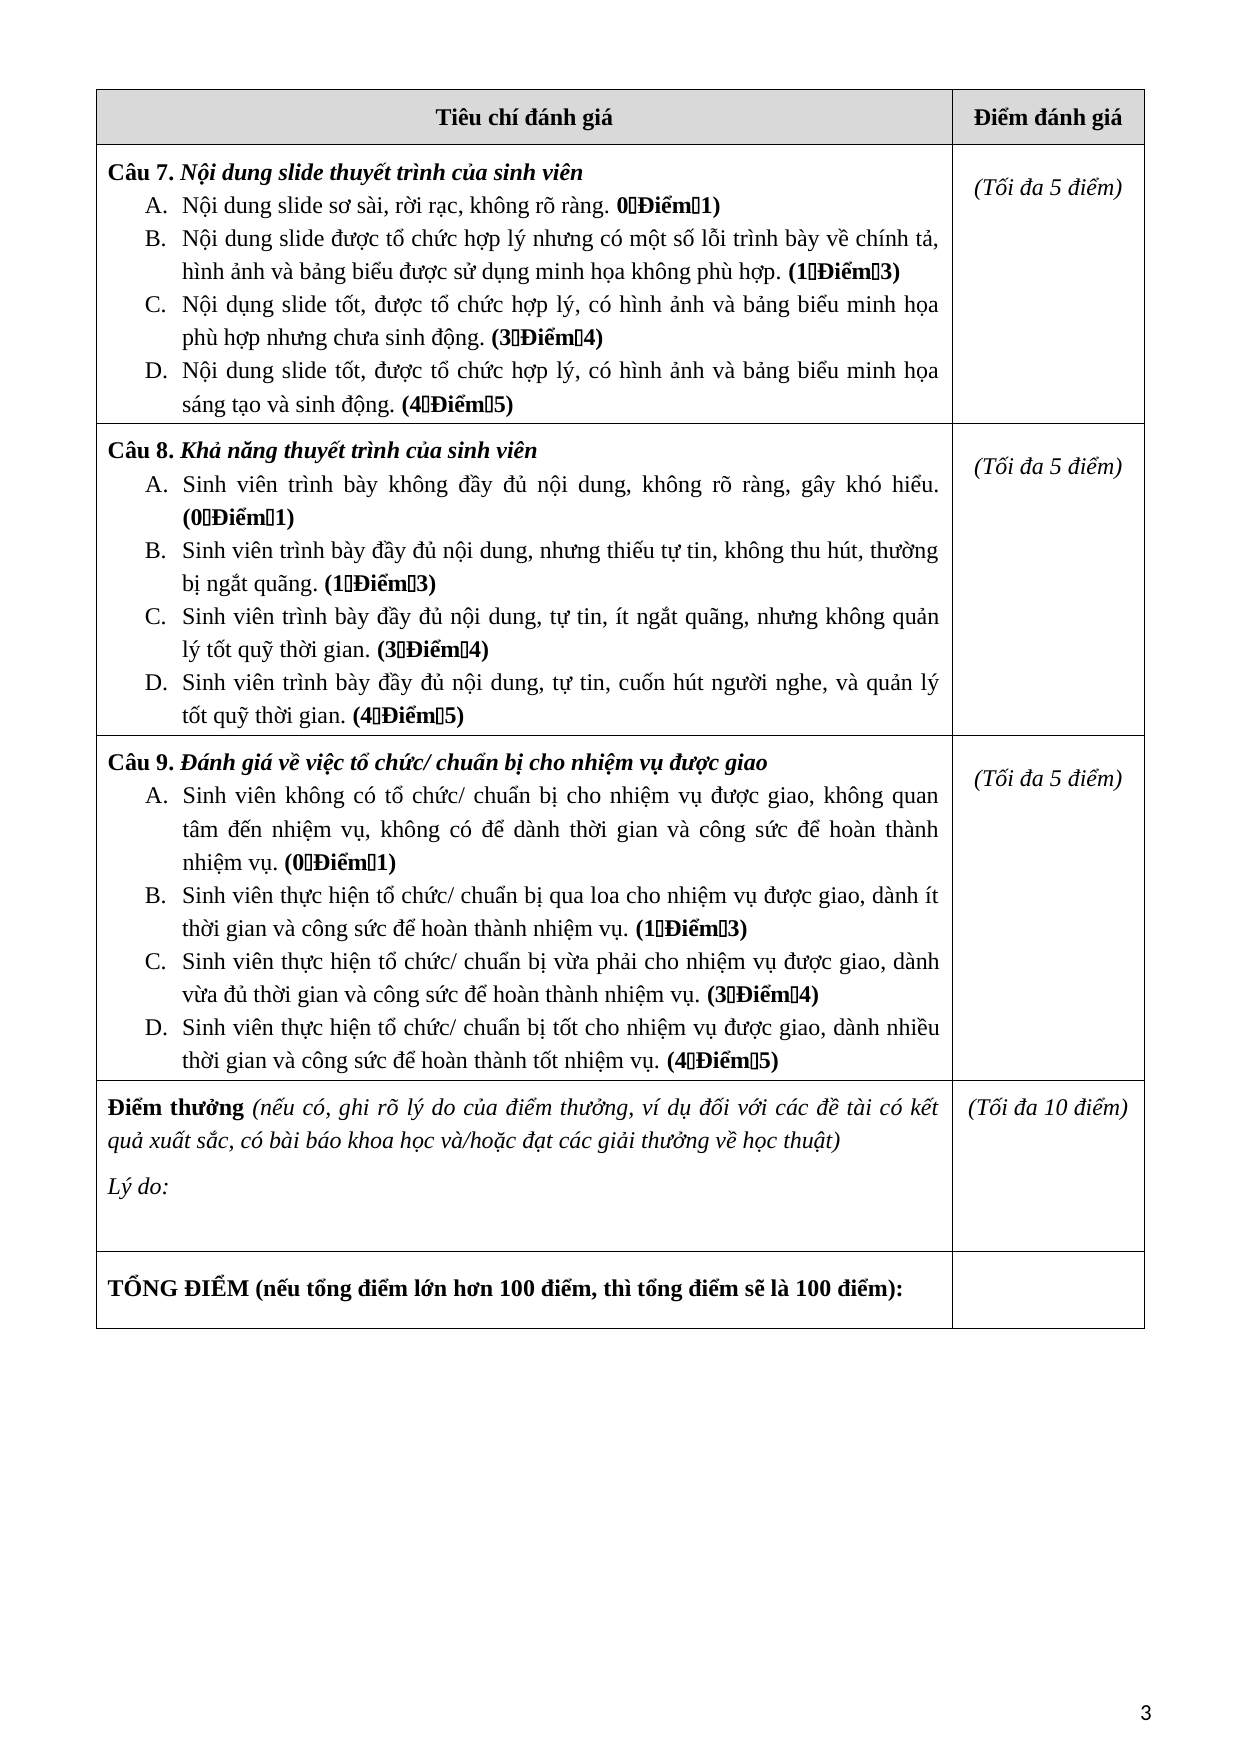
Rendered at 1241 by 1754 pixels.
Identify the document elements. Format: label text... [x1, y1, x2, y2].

table_cell Điểm thưởng (nếu có, ghi rõ lý do của điểm thưởng, ví dụ đối với các đề tài có kết quả xuất sắc, có bài báo khoa học và/hoặc đạt các giải thưởng về học thuật) Lý do: [97, 1081, 952, 1251]
table_cell (Tối đa 5 điểm) [953, 736, 1144, 1080]
table_cell (Tối đa 5 điểm) [953, 145, 1144, 423]
table_header Điểm đánh giá [953, 90, 1144, 144]
table_cell [953, 1252, 1144, 1328]
table_cell Câu 9. Đánh giá về việc tổ chức/ chuẩn bị cho nhiệm vụ được giao Sinh viên không có tổ chức/ chuẩn bị cho nhiệm vụ được giao, không quan tâm đến nhiệm vụ, không có để dành thời gian và công sức để hoàn thành nhiệm vụ. (0Điểm1) Sinh viên thực hiện tổ chức/ chuẩn bị qua loa cho nhiệm vụ được giao, dành ít thời gian và công sức để hoàn thành nhiệm vụ. (1Điểm3) Sinh viên thực hiện tổ chức/ chuẩn bị vừa phải cho nhiệm vụ được giao, dành vừa đủ thời gian và công sức để hoàn thành nhiệm vụ. (3Điểm4) Sinh viên thực hiện tổ chức/ chuẩn bị tốt cho nhiệm vụ được giao, dành nhiều thời gian và công sức để hoàn thành tốt nhiệm vụ. (4Điểm5) [97, 736, 952, 1080]
table_cell TỔNG ĐIỂM (nếu tổng điểm lớn hơn 100 điểm, thì tổng điểm sẽ là 100 điểm): [97, 1252, 952, 1328]
table_cell (Tối đa 10 điểm) [953, 1081, 1144, 1251]
table_header Tiêu chí đánh giá [97, 90, 952, 144]
table_cell Câu 8. Khả năng thuyết trình của sinh viên Sinh viên trình bày không đầy đủ nội dung, không rõ ràng, gây khó hiểu. (0Điểm1) Sinh viên trình bày đầy đủ nội dung, nhưng thiếu tự tin, không thu hút, thường bị ngắt quãng. (1Điểm3) Sinh viên trình bày đầy đủ nội dung, tự tin, ít ngắt quãng, nhưng không quản lý tốt quỹ thời gian. (3Điểm4) Sinh viên trình bày đầy đủ nội dung, tự tin, cuốn hút người nghe, và quản lý tốt quỹ thời gian. (4Điểm5) [97, 424, 952, 735]
table_cell (Tối đa 5 điểm) [953, 424, 1144, 735]
table_cell Câu 7. Nội dung slide thuyết trình của sinh viên Nội dung slide sơ sài, rời rạc, không rõ ràng. 0Điểm1) Nội dung slide được tổ chức hợp lý nhưng có một số lỗi trình bày về chính tả, hình ảnh và bảng biểu được sử dụng minh họa không phù hợp. (1Điểm3) Nội dụng slide tốt, được tổ chức hợp lý, có hình ảnh và bảng biểu minh họa phù hợp nhưng chưa sinh động. (3Điểm4) Nội dung slide tốt, được tổ chức hợp lý, có hình ảnh và bảng biểu minh họa sáng tạo và sinh động. (4Điểm5) [97, 145, 952, 423]
